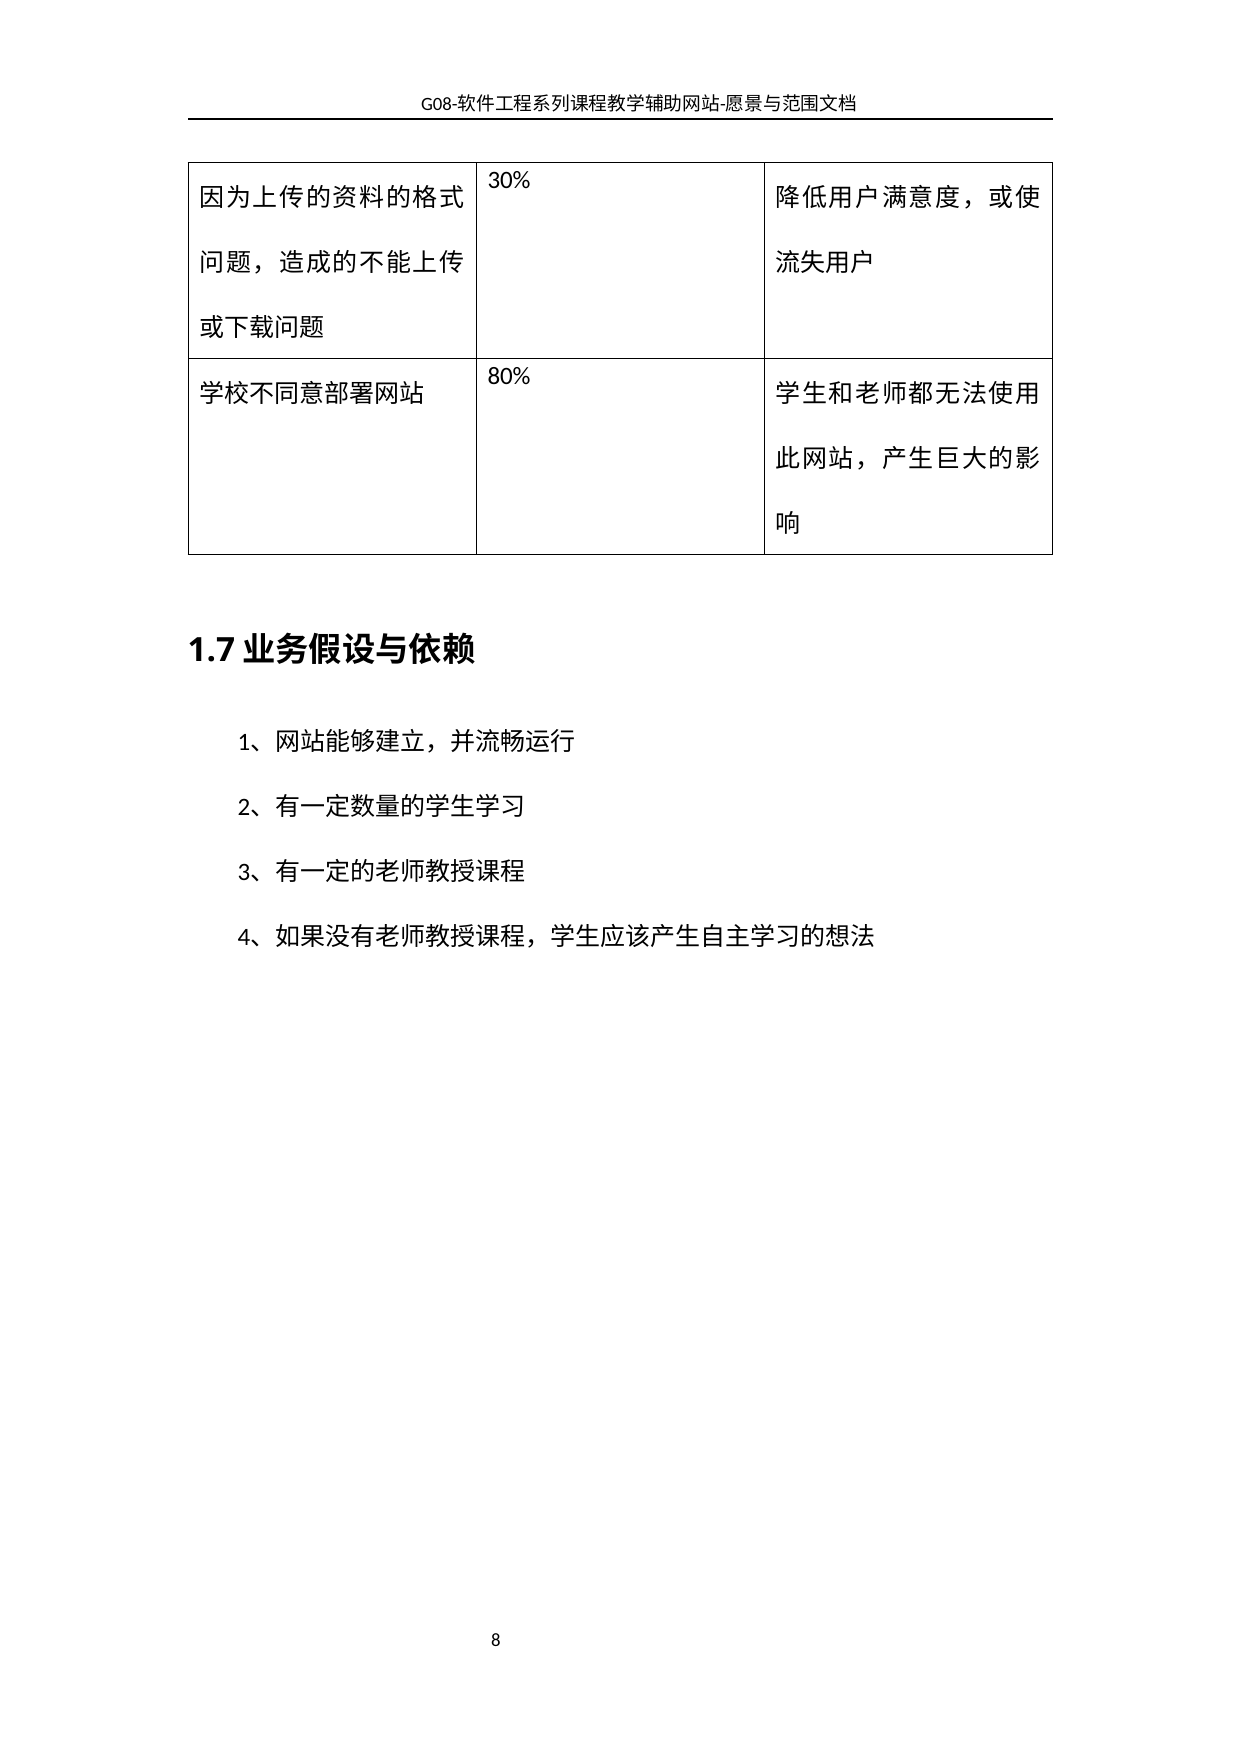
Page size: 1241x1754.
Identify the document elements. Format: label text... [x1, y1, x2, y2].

text 4、如果没有老师教授课程，学生应该产生自主学习的想法 [187, 902, 1053, 967]
table_cell 学校不同意部署网站 [189, 359, 476, 554]
table_cell 80% [477, 359, 764, 554]
table_cell 30% [477, 163, 764, 358]
text 2、有一定数量的学生学习 [187, 772, 1053, 837]
text 1、网站能够建立，并流畅运行 [187, 707, 1053, 772]
table_cell 因为上传的资料的格式问题，造成的不能上传或下载问题 [189, 163, 476, 358]
text 3、有一定的老师教授课程 [187, 837, 1053, 902]
table_cell 学生和老师都无法使用此网站，产生巨大的影响 [765, 359, 1052, 554]
subtitle 1.7业务假设与依赖 [187, 615, 1053, 680]
table_cell 降低用户满意度，或使流失用户 [765, 163, 1052, 358]
